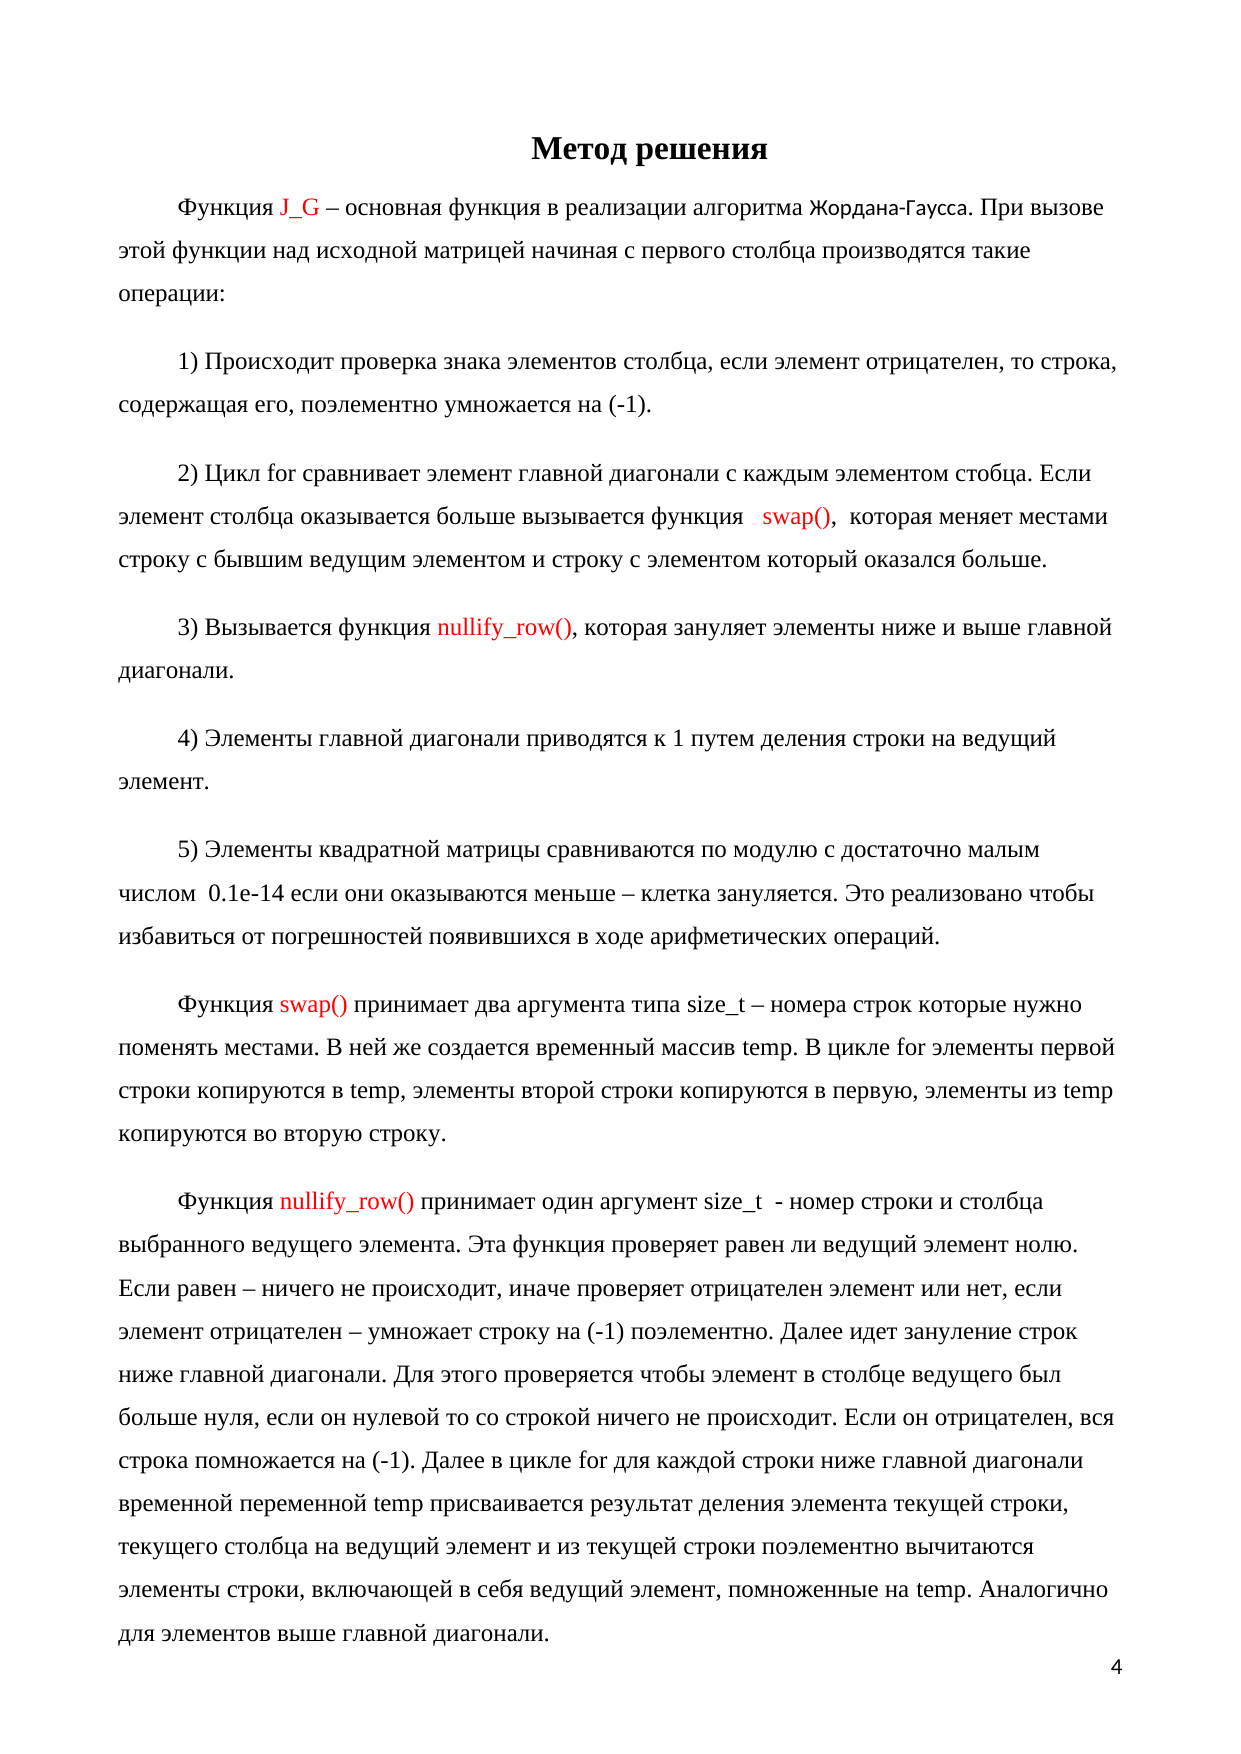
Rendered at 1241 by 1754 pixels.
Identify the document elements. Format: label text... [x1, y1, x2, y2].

text 2) Цикл for сравнивает элемент главной диагонали с каждым элементом стобца. Если элемент столбца оказывается больше вызывается функция swap(), которая меняет местами строку с бывшим ведущим элементом и строку с элементом который оказался больше. [118, 458, 1122, 573]
text 3) Вызывается функция nullify_row(), которая зануляет элементы ниже и выше главной диагонали. [118, 612, 1122, 684]
text 1) Происходит проверка знака элементов столбца, если элемент отрицателен, то строка, содержащая его, поэлементно умножается на (-1). [118, 346, 1122, 418]
text Функция nullify_row() принимает один аргумент size_t - номер строки и столбца выбранного ведущего элемента. Эта функция проверяет равен ли ведущий элемент нолю. Если равен – ничего не происходит, иначе проверяет отрицателен элемент или нет, если элемент отрицателен – умножает строку на (-1) поэлементно. Далее идет зануление строк ниже главной диагонали. Для этого проверяется чтобы элемент в столбце ведущего был больше нуля, если он нулевой то со строкой ничего не происходит. Если он отрицателен, вся строка помножается на (-1). Далее в цикле for для каждой строки ниже главной диагонали временной переменной temp присваивается результат деления элемента текущей строки, текущего столбца на ведущий элемент и из текущей строки поэлементно вычитаются элементы строки, включающей в себя ведущий элемент, помноженные на temp. Аналогично для элементов выше главной диагонали. [118, 1186, 1122, 1646]
text 5) Элементы квадратной матрицы сравниваются по модулю с достаточно малым числом 0.1e-14 если они оказываются меньше – клетка зануляется. Это реализовано чтобы избавиться от погрешностей появившихся в ходе арифметических операций. [118, 834, 1122, 949]
subtitle Метод решения [118, 128, 1122, 167]
text Функция swap() принимает два аргумента типа size_t – номера строк которые нужно поменять местами. В ней же создается временный массив temp. В цикле for элементы первой строки копируются в temp, элементы второй строки копируются в первую, элементы из temp копируются во вторую строку. [118, 989, 1122, 1147]
text 4) Элементы главной диагонали приводятся к 1 путем деления строки на ведущий элемент. [118, 723, 1122, 795]
text Функция J_G – основная функция в реализации алгоритма Жордана-Гаусса. При вызове этой функции над исходной матрицей начиная с первого столбца производятся такие операции: [118, 192, 1122, 307]
